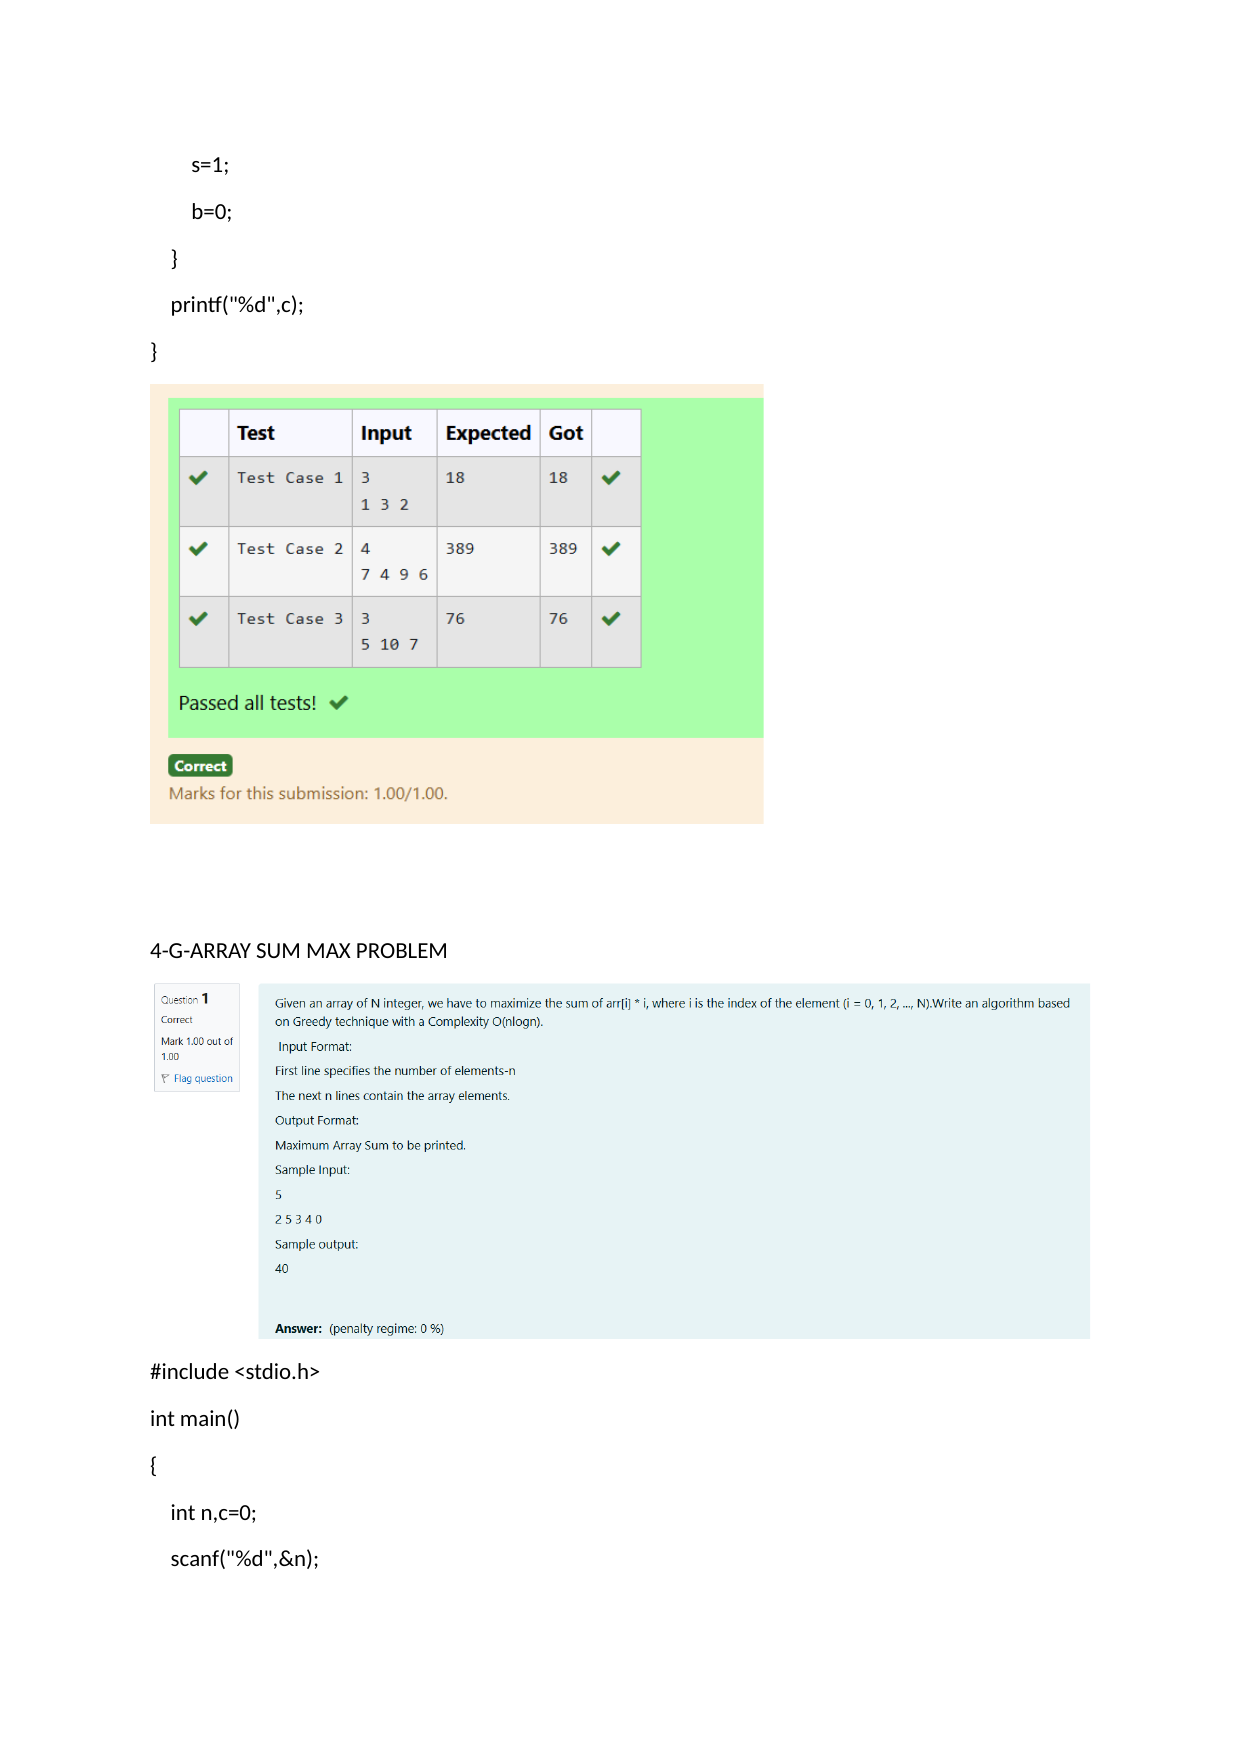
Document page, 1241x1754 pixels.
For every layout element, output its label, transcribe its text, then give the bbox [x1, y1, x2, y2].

text } [150, 244, 1090, 272]
text int main() [150, 1404, 1090, 1432]
text s=1; [150, 150, 1090, 178]
text int n,c=0; [150, 1498, 1090, 1526]
picture [150, 384, 764, 824]
picture [150, 982, 1091, 1339]
text } [150, 337, 1090, 366]
text { [150, 1451, 1090, 1479]
text #include <stdio.h> [150, 1357, 1090, 1385]
text b=0; [150, 197, 1090, 225]
text printf("%d",c); [150, 291, 1090, 319]
text scanf("%d",&n); [150, 1544, 1090, 1572]
text 4-G-ARRAY SUM MAX PROBLEM [150, 936, 1090, 964]
